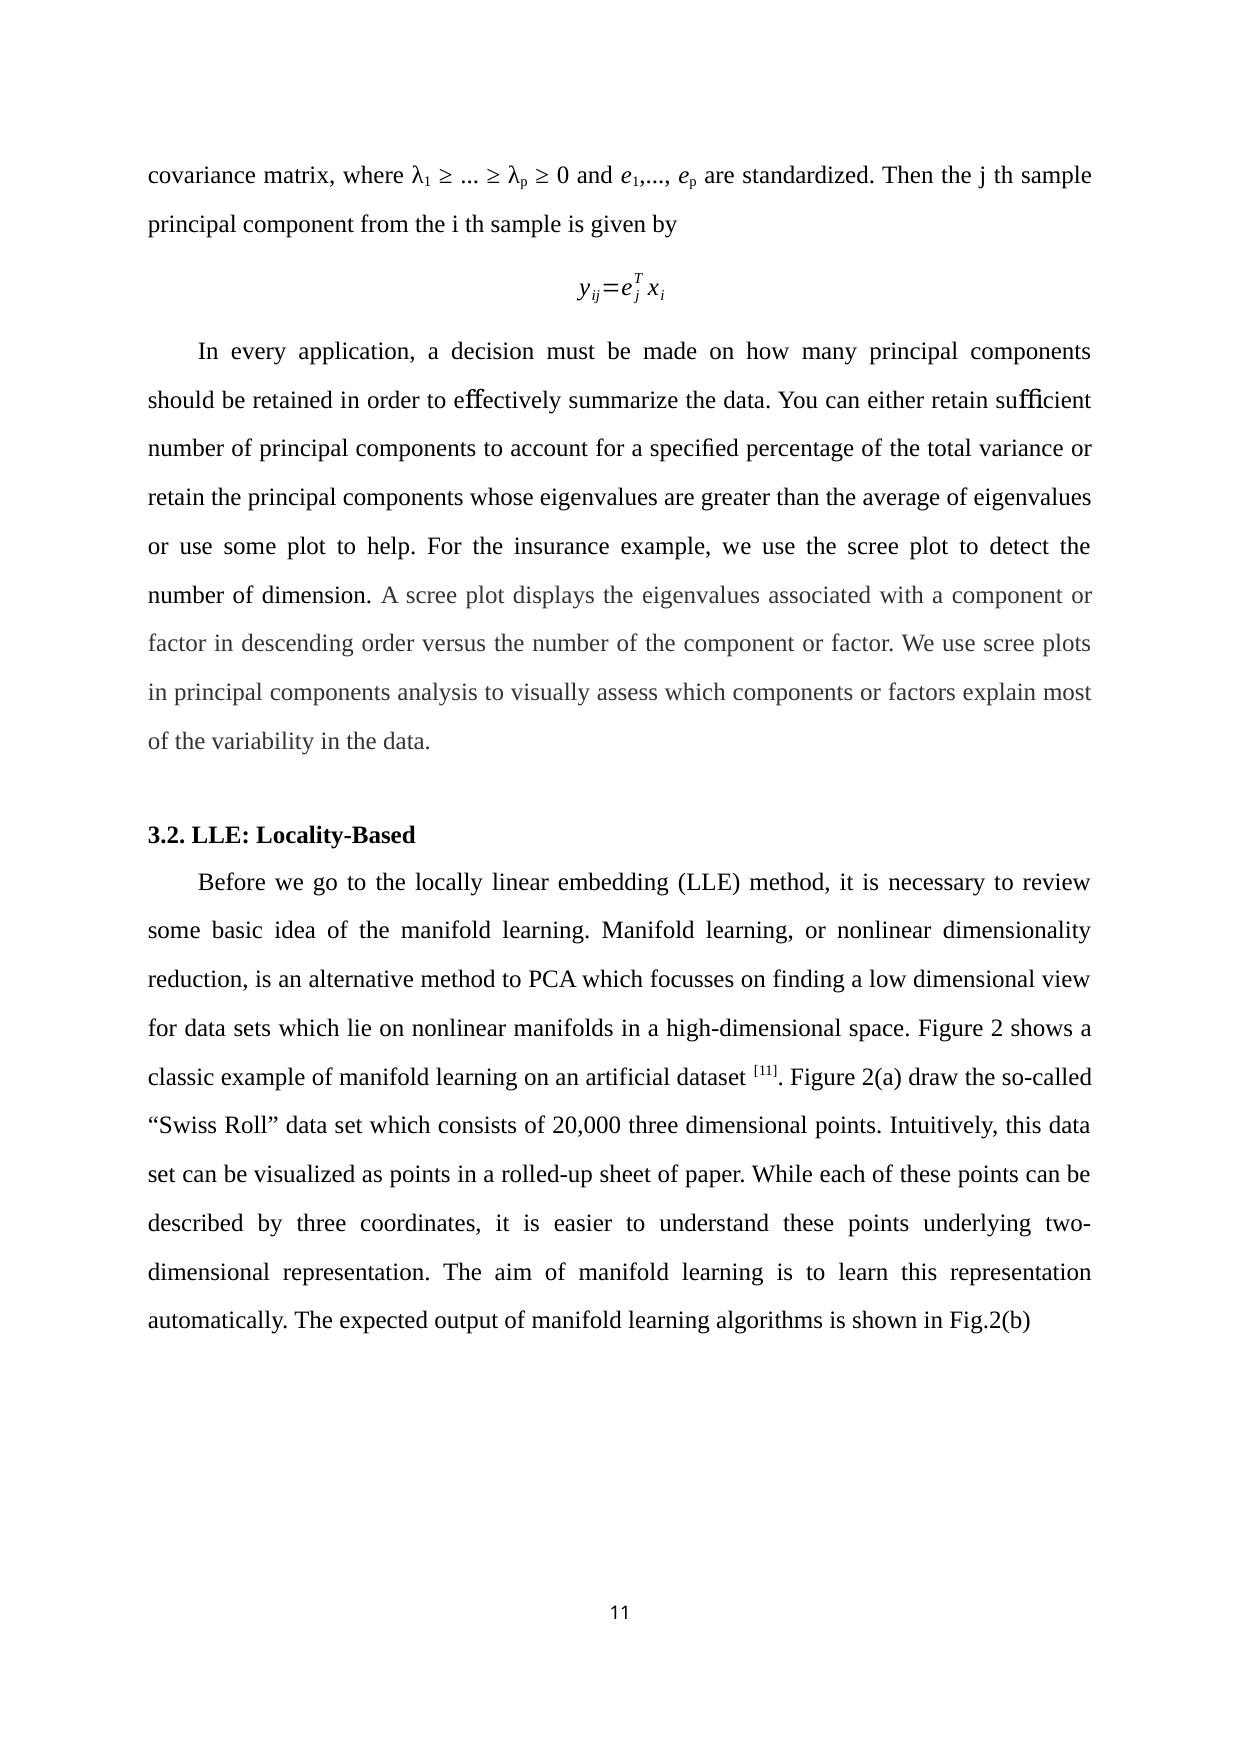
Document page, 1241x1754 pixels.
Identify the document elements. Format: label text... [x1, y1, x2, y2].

text Before we go to the locally linear embedding (LLE) method, it is necessary to review some basic idea of the manifold learning. Manifold learning, or nonlinear dimensionality reduction, is an alternative method to PCA which focusses on finding a low dimensional view for data sets which lie on nonlinear manifolds in a high-dimensional space. Figure 2 shows a classic example of manifold learning on an artificial dataset [11]. Figure 2(a) draw the so-called “Swiss Roll” data set which consists of 20,000 three dimensional points. Intuitively, this data set can be visualized as points in a rolled-up sheet of paper. While each of these points can be described by three coordinates, it is easier to understand these points underlying two-dimensional representation. The aim of manifold learning is to learn this representation automatically. The expected output of manifold learning algorithms is shown in Fig.2(b) [148, 865, 1092, 1336]
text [148, 159, 1092, 240]
text 3.2. LLE: Locality-Based [148, 818, 1092, 850]
text In every application, a decision must be made on how many principal components should be retained in order to eﬀectively summarize the data. You can either retain suﬃcient number of principal components to account for a speciﬁed percentage of the total variance or retain the principal components whose eigenvalues are greater than the average of eigenvalues or use some plot to help. For the insurance example, we use the scree plot to detect the number of dimension. A scree plot displays the eigenvalues associated with a component or factor in descending order versus the number of the component or factor. We use scree plots in principal components analysis to visually assess which components or factors explain most of the variability in the data. [148, 334, 1092, 757]
